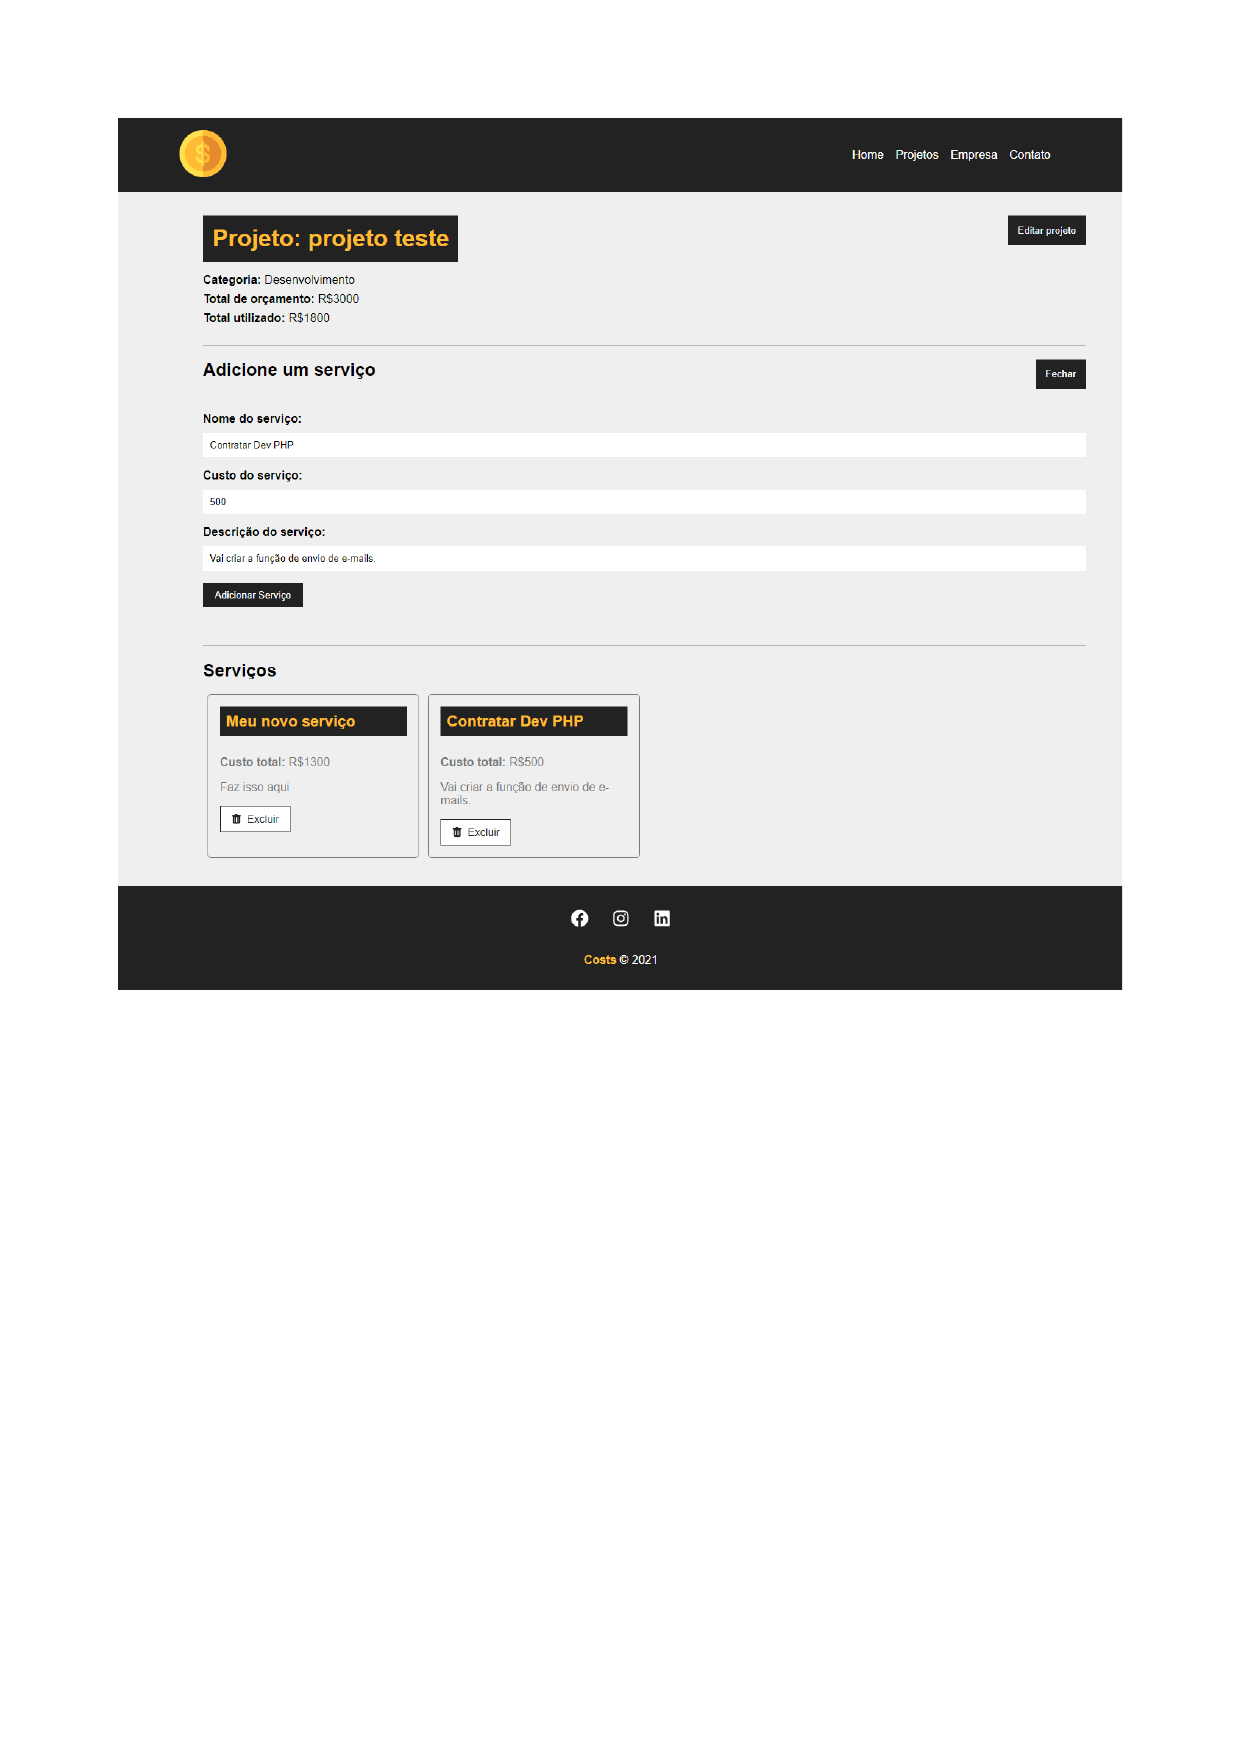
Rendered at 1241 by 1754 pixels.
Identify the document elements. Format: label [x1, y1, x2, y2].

picture [118, 118, 1123, 990]
